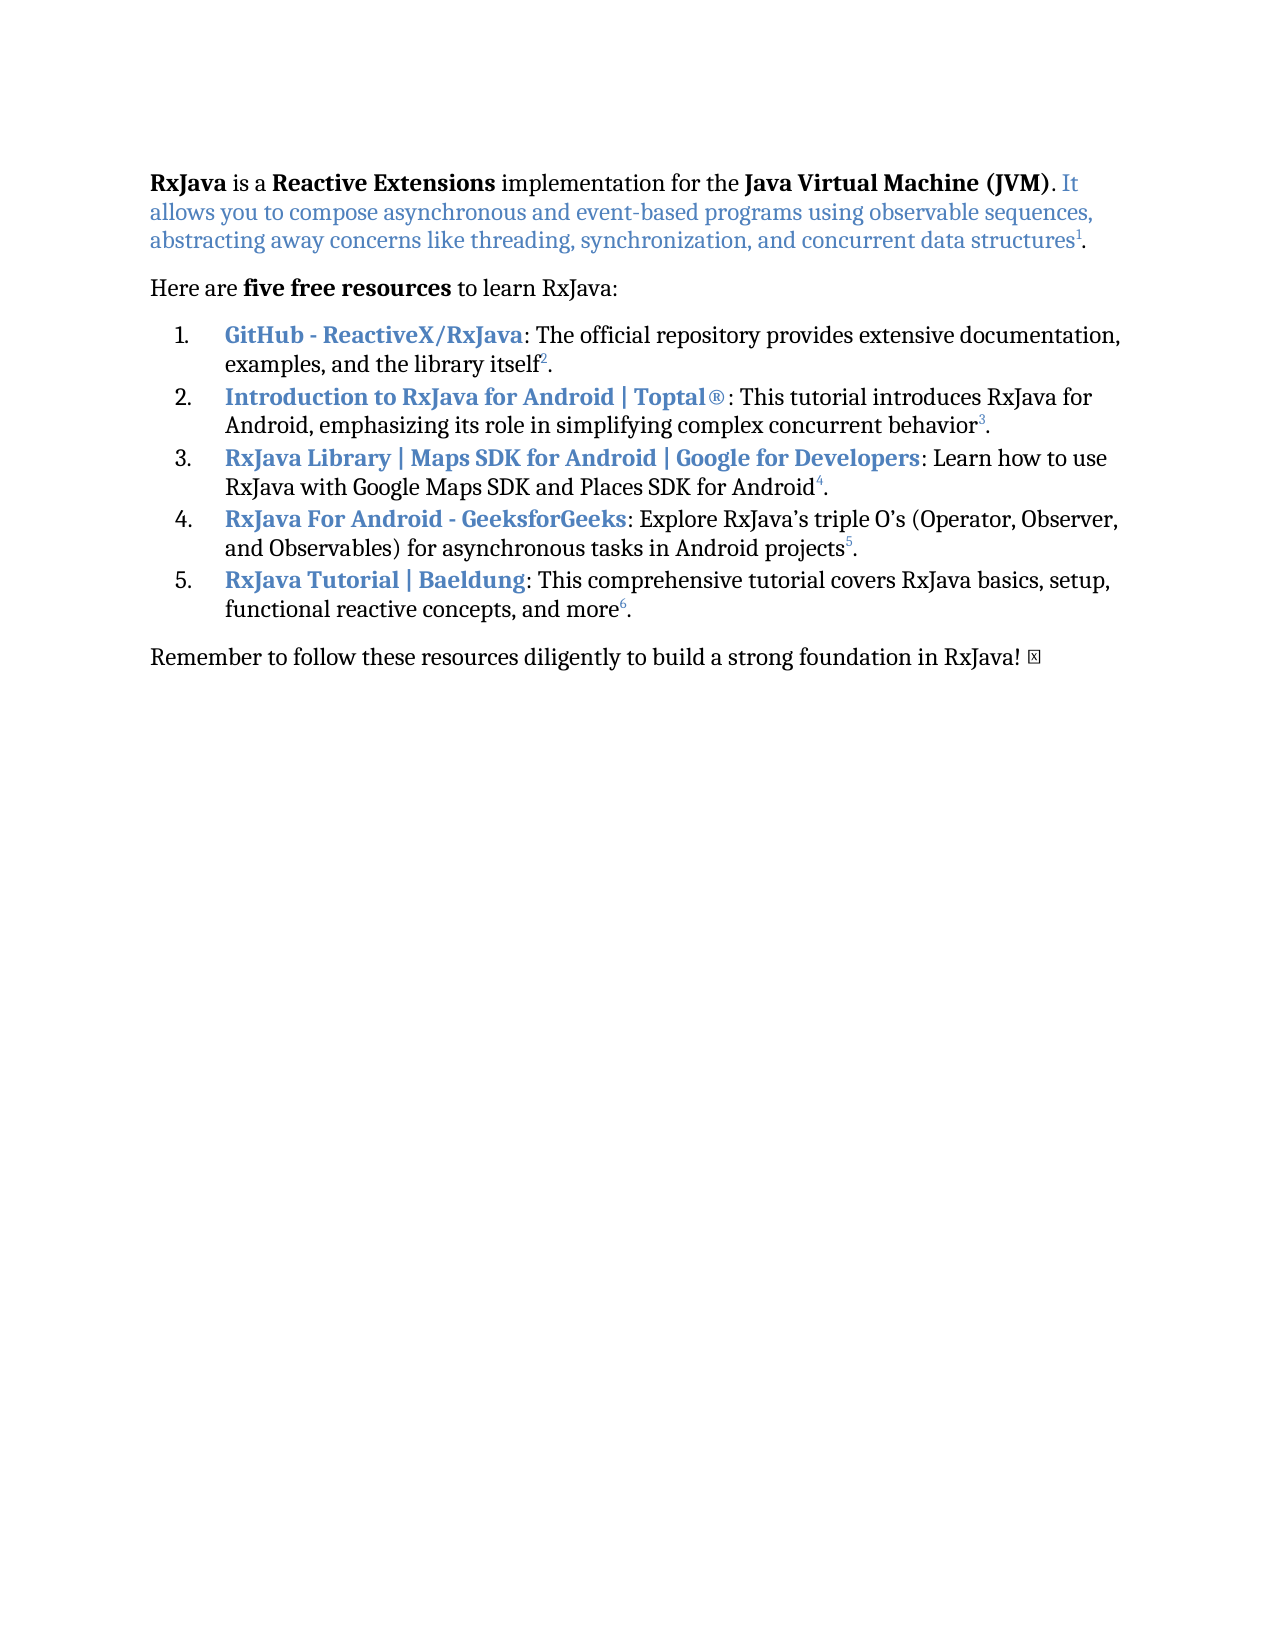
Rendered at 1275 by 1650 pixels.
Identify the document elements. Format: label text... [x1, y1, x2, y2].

list RxJava Library | Maps SDK for Android | Google for Developers: Learn how to use RxJava with Google Maps SDK and Places SDK for Android4. [175, 444, 1125, 501]
list Introduction to RxJava for Android | Toptal®: This tutorial introduces RxJava for Android, emphasizing its role in simplifying complex concurrent behavior3. [175, 382, 1125, 440]
text Here are five free resources to learn RxJava: [150, 274, 1125, 302]
list RxJava Tutorial | Baeldung: This comprehensive tutorial covers RxJava basics, setup, functional reactive concepts, and more6. [175, 566, 1125, 624]
text Remember to follow these resources diligently to build a strong foundation in RxJava! 🚀 [150, 642, 1125, 671]
list RxJava For Android - GeeksforGeeks: Explore RxJava’s triple O’s (Operator, Observer, and Observables) for asynchronous tasks in Android projects5. [175, 505, 1125, 562]
text RxJava is a Reactive Extensions implementation for the Java Virtual Machine (JVM). It allows you to compose asynchronous and event-based programs using observable sequences, abstracting away concerns like threading, synchronization, and concurrent data structures1. [150, 169, 1125, 255]
list GitHub - ReactiveX/RxJava: The official repository provides extensive documentation, examples, and the library itself2. [175, 321, 1125, 379]
